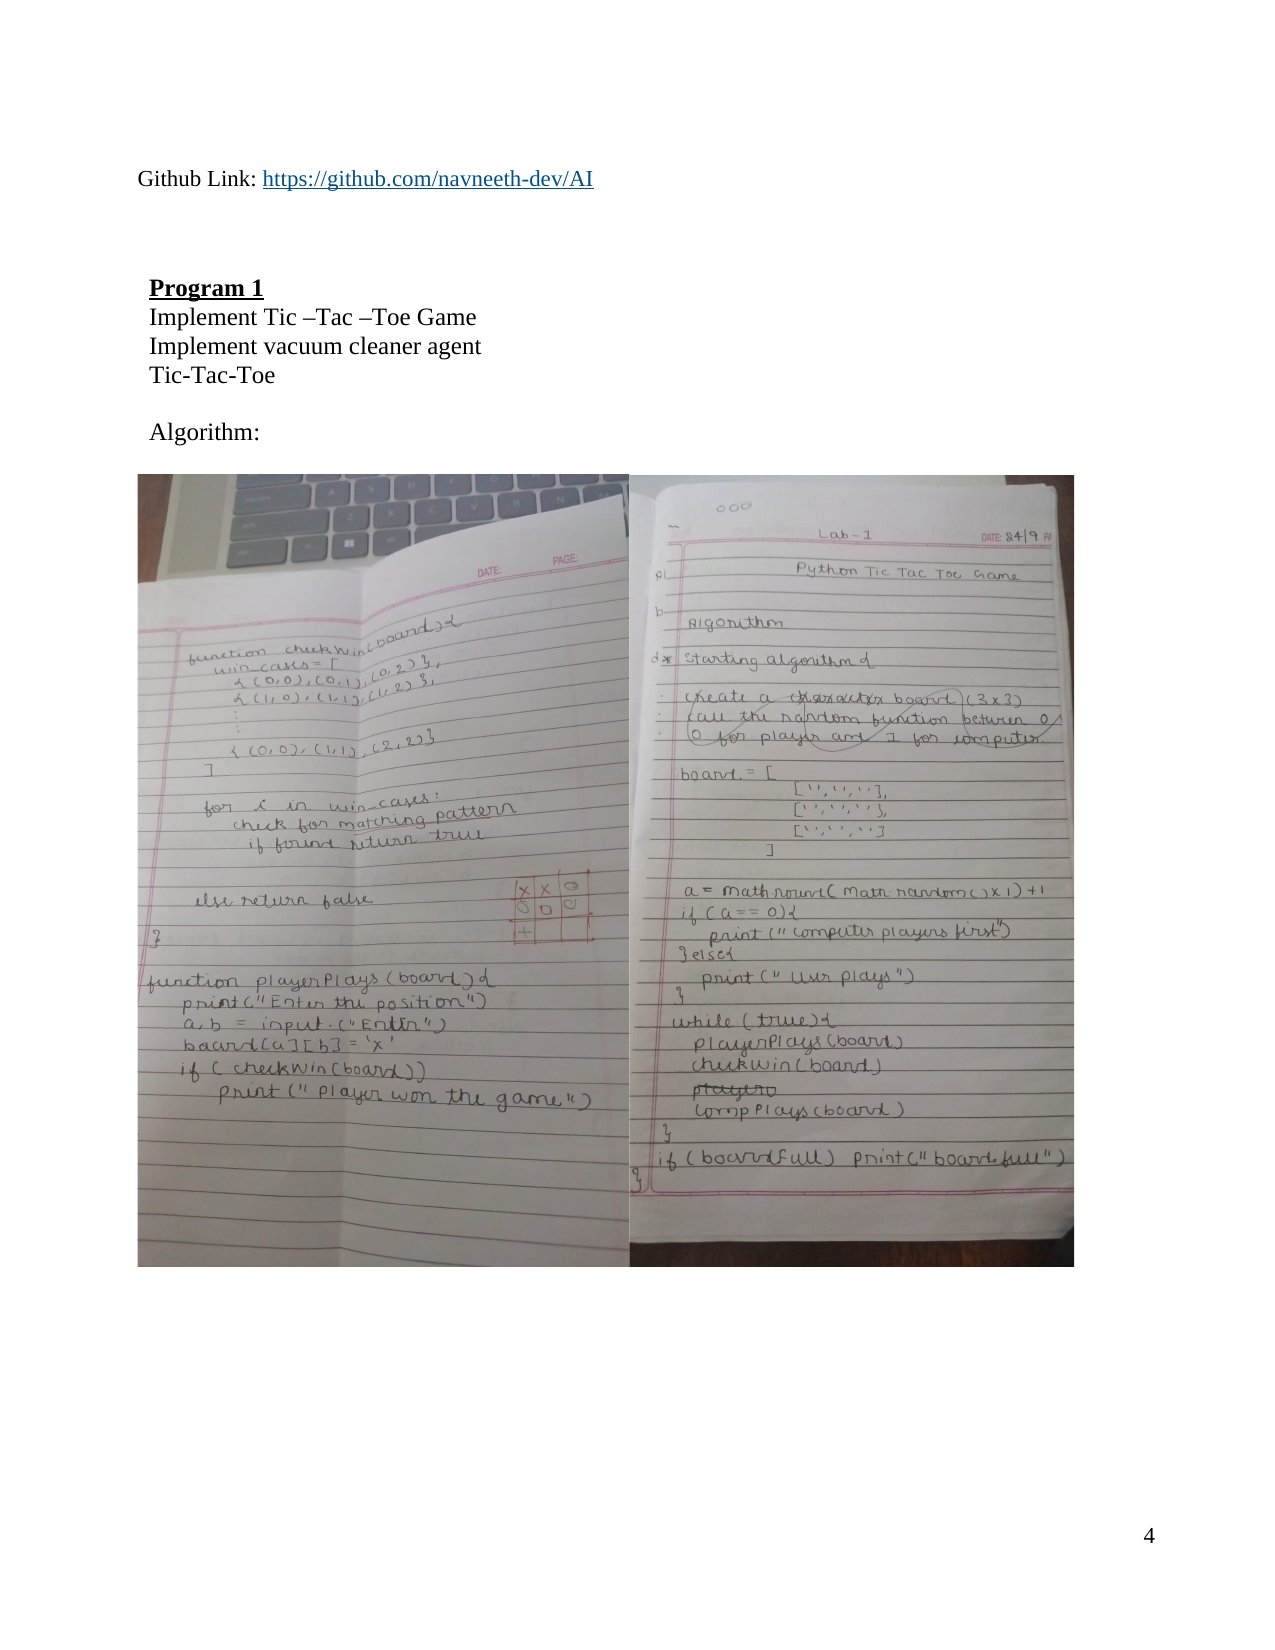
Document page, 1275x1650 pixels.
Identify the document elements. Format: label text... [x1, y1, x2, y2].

text Github Link: https://github.com/navneeth-dev/AI [137, 164, 1183, 191]
text Algorithm: [149, 417, 1183, 446]
picture [137, 474, 1075, 1267]
subtitle Program 1 [149, 273, 1183, 302]
text Implement Tic –Tac –Toe Game Implement vacuum cleaner agent Tic-Tac-Toe [149, 302, 482, 388]
